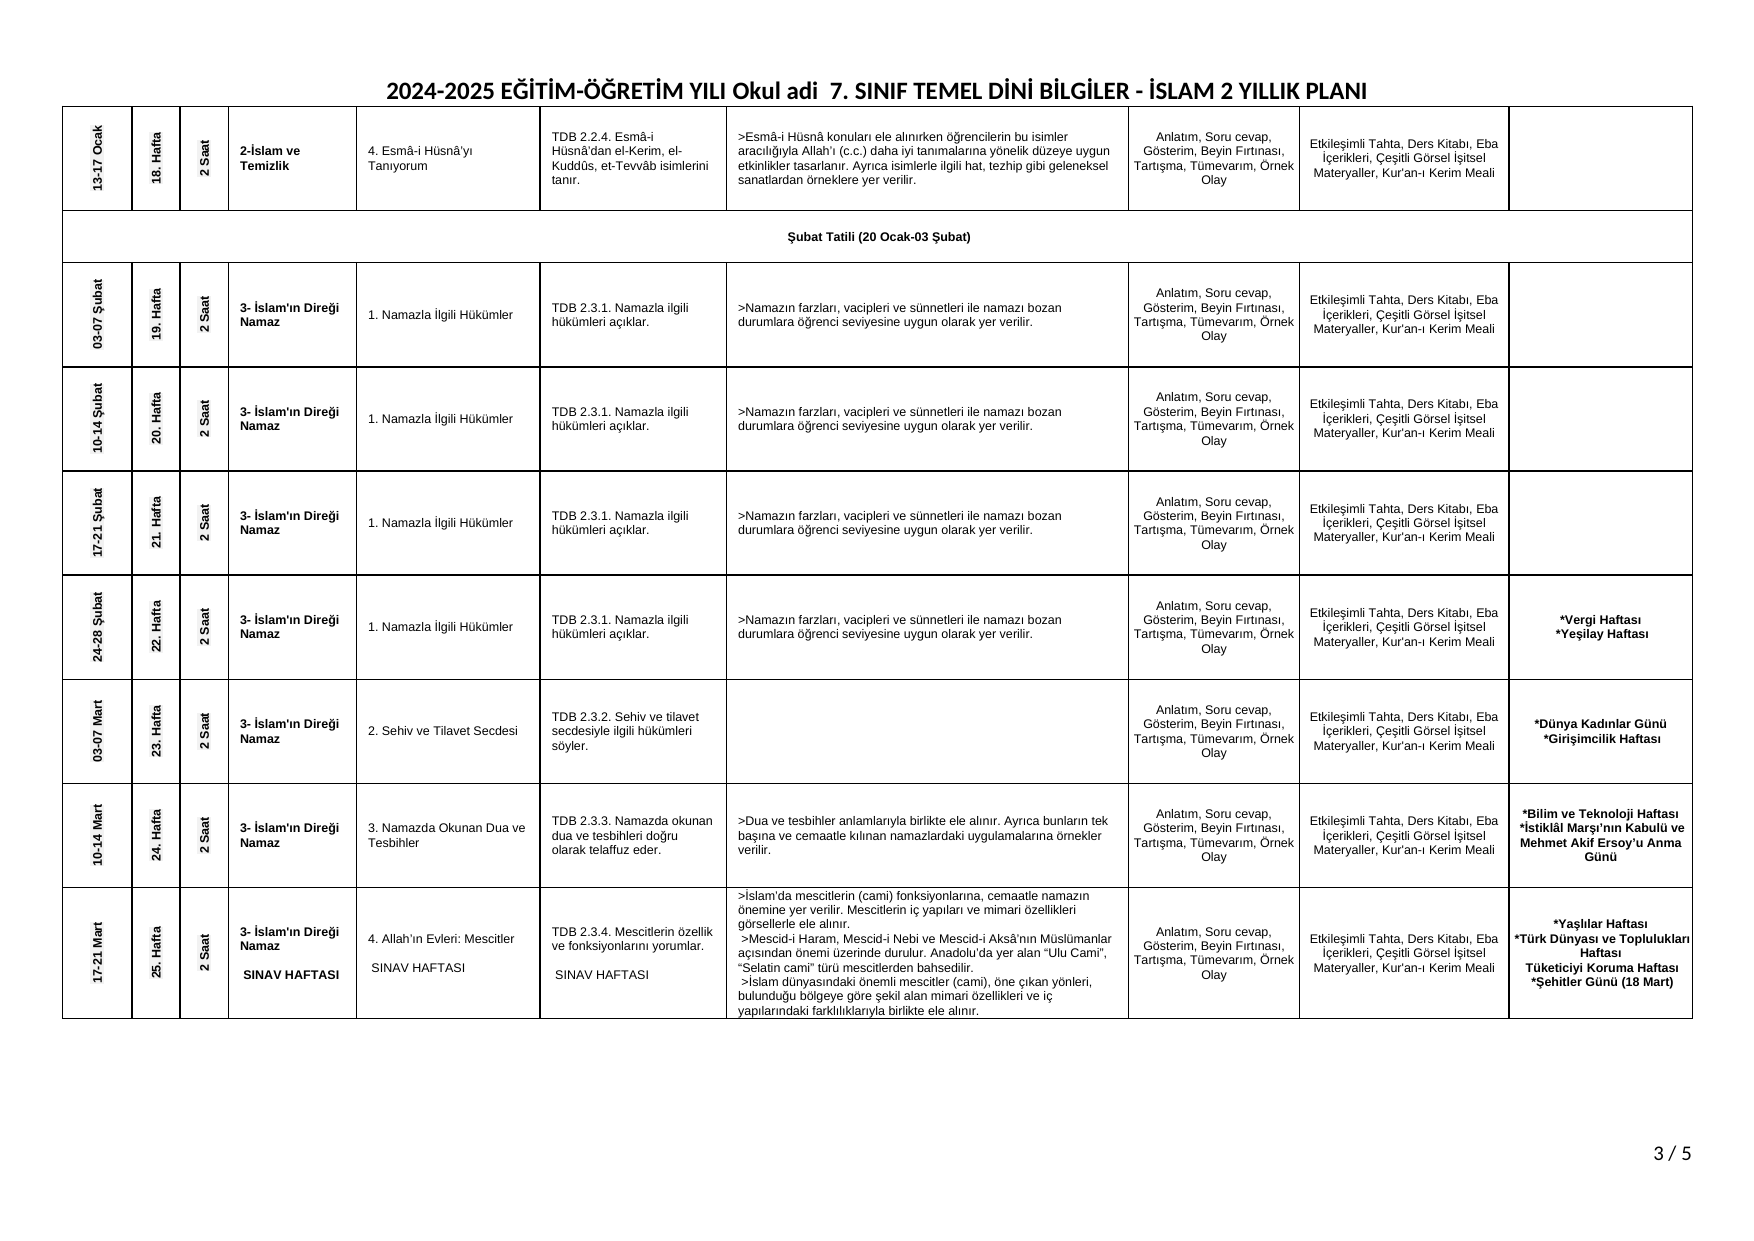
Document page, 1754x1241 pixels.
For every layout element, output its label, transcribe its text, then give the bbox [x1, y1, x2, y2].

table_cell 10-14 Şubat [63, 368, 131, 470]
table_cell 2 Saat [181, 472, 228, 574]
table_cell 25. Hafta [133, 888, 179, 1018]
table_cell 23. Hafta [133, 680, 179, 783]
table_cell 17-21 Şubat [63, 472, 131, 574]
table_cell [1510, 472, 1692, 574]
table_cell *Yaşlılar Haftası *Türk Dünyası ve Toplulukları Haftası Tüketiciyi Koruma Haftası *Şehitler Günü (18 Mart) [1510, 888, 1692, 1018]
table_cell TDB 2.3.3. Namazda okunan dua ve tesbihleri doğru olarak telaffuz eder. [541, 784, 726, 887]
table_cell 20. Hafta [133, 368, 179, 470]
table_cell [1129, 888, 1299, 1018]
table_cell *Dünya Kadınlar Günü *Girişimcilik Haftası [1510, 680, 1692, 783]
table_cell 3- İslam'ın Direği Namaz [229, 576, 356, 678]
table_cell [727, 680, 1128, 783]
table_cell >Dua ve tesbihler anlamlarıyla birlikte ele alınır. Ayrıca bunların tek başına ve cemaatle kılınan namazlardaki uygulamalarına örnekler verilir. [727, 784, 1128, 887]
table_cell 22. Hafta [133, 576, 179, 678]
table_cell Etkileşimli Tahta, Ders Kitabı, Eba İçerikleri, Çeşitli Görsel İşitsel Materyaller, Kur'an-ı Kerim Meali [1300, 576, 1508, 678]
table_cell Etkileşimli Tahta, Ders Kitabı, Eba İçerikleri, Çeşitli Görsel İşitsel Materyaller, Kur'an-ı Kerim Meali [1300, 263, 1508, 366]
table_cell 2 Saat [181, 888, 228, 1018]
table_cell 1. Namazla İlgili Hükümler [357, 576, 539, 678]
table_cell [727, 107, 1128, 210]
table_cell 3- İslam'ın Direği Namaz [229, 263, 356, 366]
table_cell >Namazın farzları, vacipleri ve sünnetleri ile namazı bozan durumlara öğrenci seviyesine uygun olarak yer verilir. [727, 263, 1128, 366]
table_cell 2-İslam ve Temizlik [229, 107, 356, 210]
table_cell TDB 2.3.2. Sehiv ve tilavet secdesiyle ilgili hükümleri söyler. [541, 680, 726, 783]
table_cell 24-28 Şubat [63, 576, 131, 678]
table_cell Anlatım, Soru cevap, Gösterim, Beyin Fırtınası, Tartışma, Tümevarım, Örnek Olay [1129, 472, 1299, 574]
table_cell 1. Namazla İlgili Hükümler [357, 368, 539, 470]
table_cell 13-17 Ocak [63, 107, 131, 210]
table_cell 2. Sehiv ve Tilavet Secdesi [357, 680, 539, 783]
table_cell >Namazın farzları, vacipleri ve sünnetleri ile namazı bozan durumlara öğrenci seviyesine uygun olarak yer verilir. [727, 368, 1128, 470]
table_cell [541, 107, 726, 210]
table_cell 3- İslam'ın Direği Namaz [229, 784, 356, 887]
table_cell >Namazın farzları, vacipleri ve sünnetleri ile namazı bozan durumlara öğrenci seviyesine uygun olarak yer verilir. [727, 472, 1128, 574]
table_cell 10-14 Mart [63, 784, 131, 887]
table_cell 03-07 Mart [63, 680, 131, 783]
table_cell 03-07 Şubat [63, 263, 131, 366]
table_cell TDB 2.3.1. Namazla ilgili hükümleri açıklar. [541, 576, 726, 678]
table_cell Anlatım, Soru cevap, Gösterim, Beyin Fırtınası, Tartışma, Tümevarım, Örnek Olay [1129, 680, 1299, 783]
table_cell 2 Saat [181, 680, 228, 783]
table_cell [1510, 107, 1692, 210]
table_cell 3- İslam'ın Direği Namaz SINAV HAFTASI [229, 888, 356, 1018]
table_cell TDB 2.3.1. Namazla ilgili hükümleri açıklar. [541, 472, 726, 574]
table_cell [727, 888, 1128, 1018]
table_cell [1300, 107, 1508, 210]
table_cell 3- İslam'ın Direği Namaz [229, 680, 356, 783]
table_cell Etkileşimli Tahta, Ders Kitabı, Eba İçerikleri, Çeşitli Görsel İşitsel Materyaller, Kur'an-ı Kerim Meali [1300, 368, 1508, 470]
table_cell Anlatım, Soru cevap, Gösterim, Beyin Fırtınası, Tartışma, Tümevarım, Örnek Olay [1129, 368, 1299, 470]
table_cell TDB 2.3.1. Namazla ilgili hükümleri açıklar. [541, 368, 726, 470]
table_cell Anlatım, Soru cevap, Gösterim, Beyin Fırtınası, Tartışma, Tümevarım, Örnek Olay [1129, 263, 1299, 366]
table_cell 2 Saat [181, 368, 228, 470]
table_cell 3- İslam'ın Direği Namaz [229, 472, 356, 574]
table_cell Şubat Tatili (20 Ocak-03 Şubat) [63, 211, 1692, 262]
table_cell 19. Hafta [133, 263, 179, 366]
table_cell Etkileşimli Tahta, Ders Kitabı, Eba İçerikleri, Çeşitli Görsel İşitsel Materyaller, Kur'an-ı Kerim Meali [1300, 472, 1508, 574]
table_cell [1129, 107, 1299, 210]
table_cell 4. Allah’ın Evleri: Mescitler SINAV HAFTASI [357, 888, 539, 1018]
table_cell 3. Namazda Okunan Dua ve Tesbihler [357, 784, 539, 887]
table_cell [357, 107, 539, 210]
table_cell Anlatım, Soru cevap, Gösterim, Beyin Fırtınası, Tartışma, Tümevarım, Örnek Olay [1129, 784, 1299, 887]
table_cell 3- İslam'ın Direği Namaz [229, 368, 356, 470]
table_cell TDB 2.3.1. Namazla ilgili hükümleri açıklar. [541, 263, 726, 366]
table_cell TDB 2.3.4. Mescitlerin özellik ve fonksiyonlarını yorumlar. SINAV HAFTASI [541, 888, 726, 1018]
table_cell 17-21 Mart [63, 888, 131, 1018]
table_cell 2 Saat [181, 263, 228, 366]
table_cell >Namazın farzları, vacipleri ve sünnetleri ile namazı bozan durumlara öğrenci seviyesine uygun olarak yer verilir. [727, 576, 1128, 678]
table_cell [1510, 368, 1692, 470]
table_cell 21. Hafta [133, 472, 179, 574]
table_cell 24. Hafta [133, 784, 179, 887]
table_cell Anlatım, Soru cevap, Gösterim, Beyin Fırtınası, Tartışma, Tümevarım, Örnek Olay [1129, 576, 1299, 678]
table_cell 18. Hafta [133, 107, 179, 210]
table_cell 2 Saat [181, 784, 228, 887]
table_cell [1510, 263, 1692, 366]
table_cell 2 Saat [181, 107, 228, 210]
table_cell *Vergi Haftası *Yeşilay Haftası [1510, 576, 1692, 678]
table_cell 2 Saat [181, 576, 228, 678]
table_cell Etkileşimli Tahta, Ders Kitabı, Eba İçerikleri, Çeşitli Görsel İşitsel Materyaller, Kur'an-ı Kerim Meali [1300, 680, 1508, 783]
table_cell Etkileşimli Tahta, Ders Kitabı, Eba İçerikleri, Çeşitli Görsel İşitsel Materyaller, Kur'an-ı Kerim Meali [1300, 784, 1508, 887]
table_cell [1300, 888, 1508, 1018]
table_cell 1. Namazla İlgili Hükümler [357, 472, 539, 574]
table_cell 1. Namazla İlgili Hükümler [357, 263, 539, 366]
table_cell *Bilim ve Teknoloji Haftası *İstiklâl Marşı’nın Kabulü ve Mehmet Akif Ersoy’u Anma Günü [1510, 784, 1692, 887]
